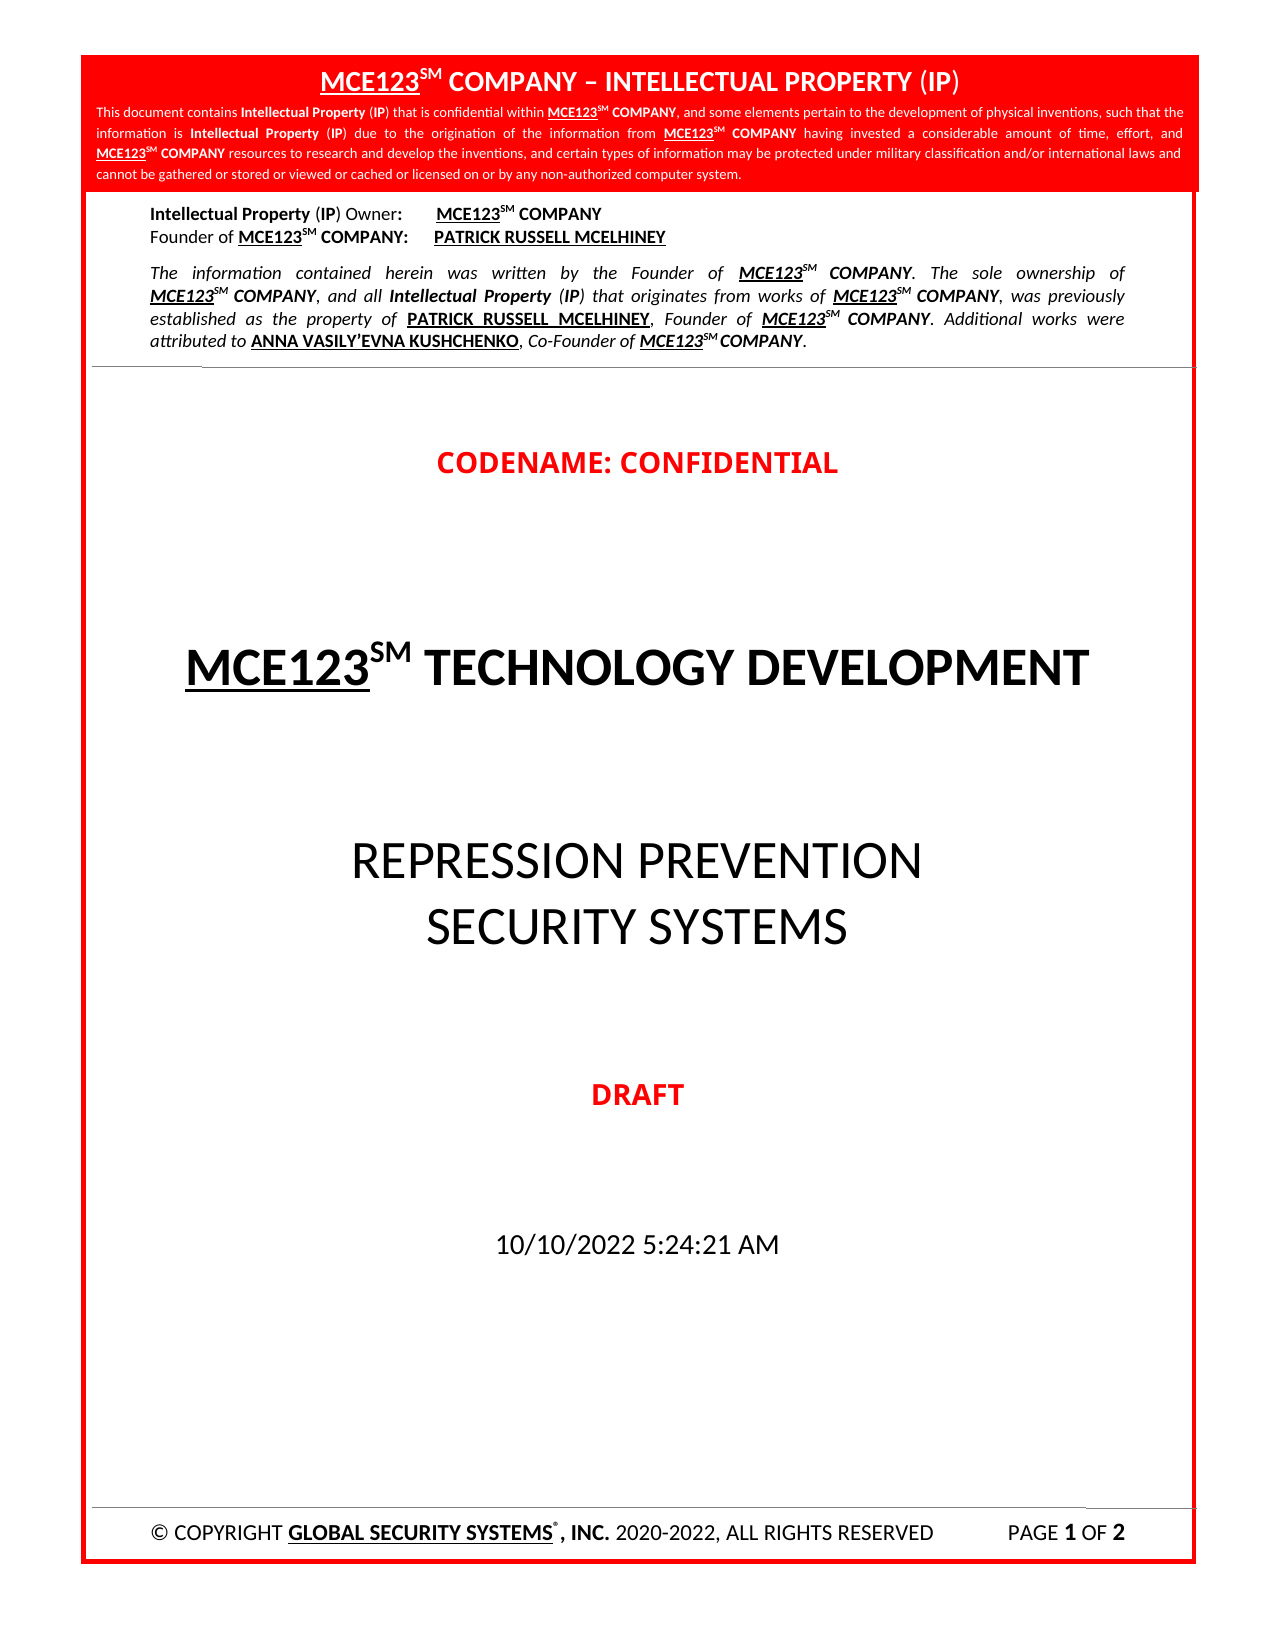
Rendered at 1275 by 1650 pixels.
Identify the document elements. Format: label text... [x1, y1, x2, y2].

text DRAFT [150, 1074, 1125, 1114]
text SECURITY SYSTEMS [150, 892, 1125, 958]
text REPRESSION PREVENTION [150, 826, 1125, 892]
text 10/10/2022 5:24:21 AM [150, 1226, 1125, 1261]
text CODENAME: CONFIDENTIAL [150, 442, 1125, 482]
text MCE123SM TECHNOLOGY DEVELOPMENT [150, 632, 1125, 698]
